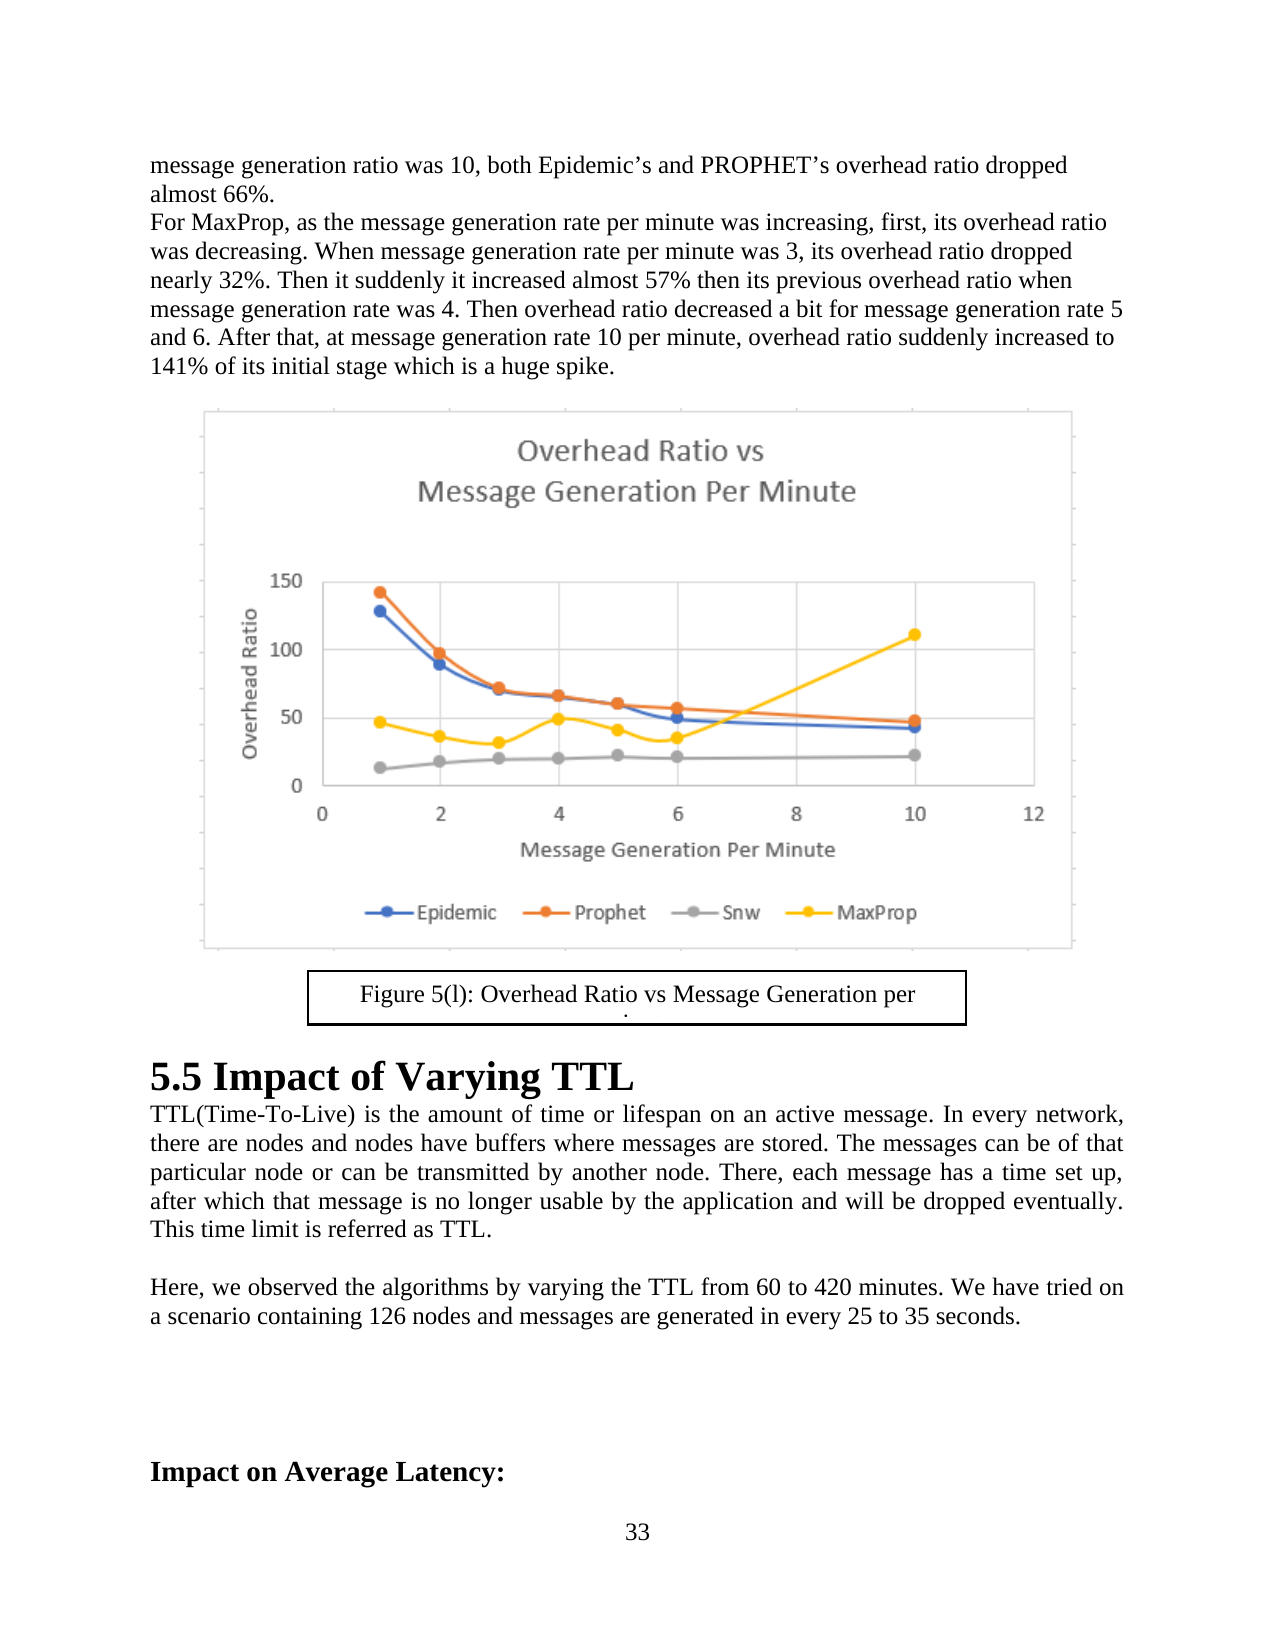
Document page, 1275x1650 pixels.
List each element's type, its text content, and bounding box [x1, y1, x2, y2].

text Impact on Average Latency: [150, 1454, 1125, 1488]
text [150, 150, 1125, 207]
text For MaxProp, as the message generation rate per minute was increasing, first, its overhead ratio was decreasing. When message generation rate per minute was 3, its overhead ratio dropped nearly 32%. Then it suddenly it increased almost 57% then its previous overhead ratio when message generation rate was 4. Then overhead ratio decreased a bit for message generation rate 5 and 6. After that, at message generation rate 10 per minute, overhead ratio suddenly increased to 141% of its initial stage which is a huge spike. [150, 207, 1125, 380]
text Here, we observed the algorithms by varying the TTL from 60 to 420 minutes. We have tried on a scenario containing 126 nodes and messages are generated in every 25 to 35 seconds. [150, 1272, 1125, 1329]
picture [199, 408, 1076, 951]
text 5.5 Impact of Varying TTL [150, 1052, 1125, 1099]
text TTL(Time-To-Live) is the amount of time or lifespan on an active message. In every network, there are nodes and nodes have buffers where messages are stored. The messages can be of that particular node or can be transmitted by another node. There, each message has a time set up, after which that message is no longer usable by the application and will be dropped eventually. This time limit is referred as TTL. [150, 1099, 1125, 1243]
